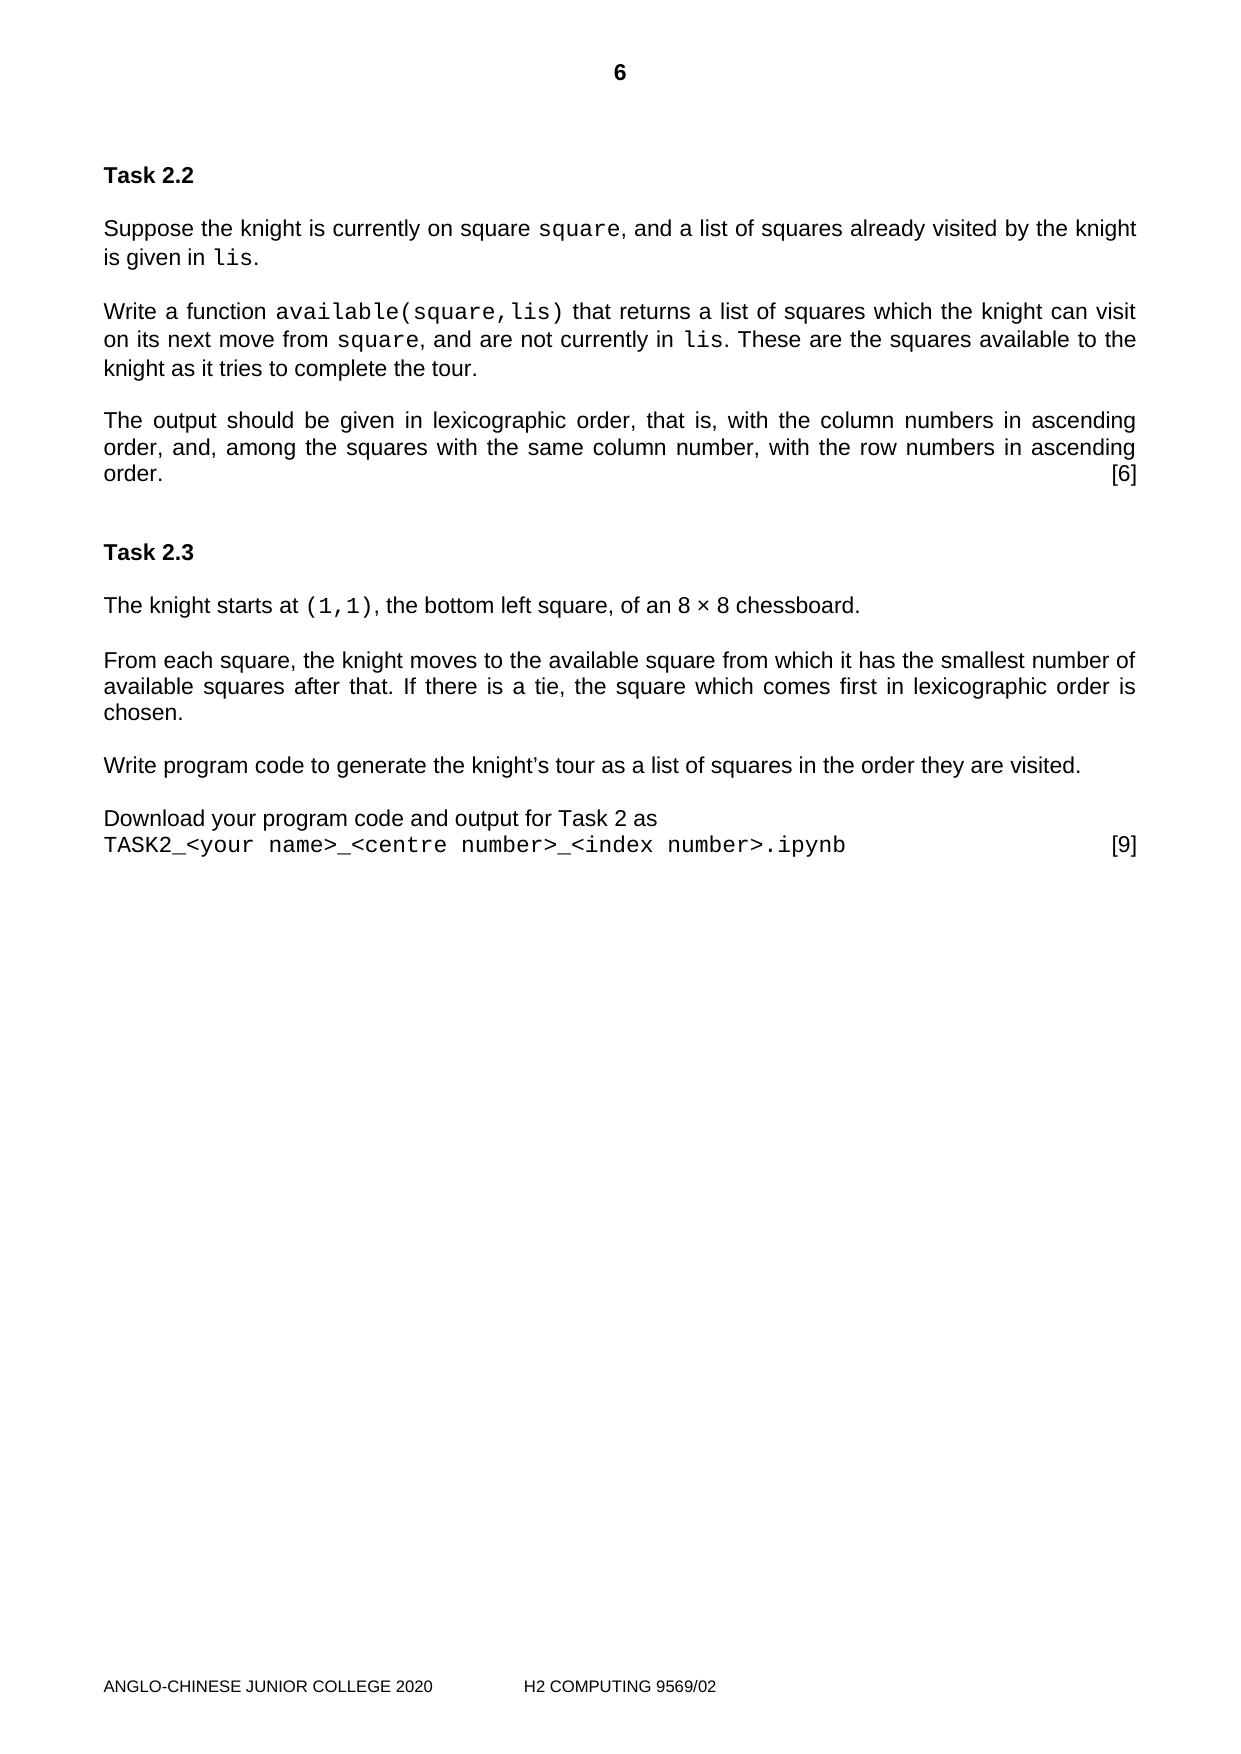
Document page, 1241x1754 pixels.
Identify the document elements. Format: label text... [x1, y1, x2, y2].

text Suppose the knight is currently on square square, and a list of squares already visited by the knight is given in lis. [103, 215, 1137, 272]
text Write program code to generate the knight’s tour as a list of squares in the order they are visited. [103, 752, 1137, 778]
text The knight starts at (1,1), the bottom left square, of an 8 × 8 chessboard. [103, 592, 1137, 620]
text Task 2.3 [103, 539, 1137, 566]
text Write a function available(square,lis) that returns a list of squares which the knight can visit on its next move from square, and are not currently in lis. These are the squares available to the knight as it tries to complete the tour. [103, 298, 1137, 381]
text Download your program code and output for Task 2 as [103, 805, 1137, 831]
text TASK2_<your name>_<centre number>_<index number>.ipynb [9] [103, 831, 1137, 859]
text The output should be given in lexicographic order, that is, with the column numbers in ascending order, and, among the squares with the same column number, with the row numbers in ascending order. [6] [103, 407, 1137, 487]
text Task 2.2 [103, 162, 1137, 189]
text From each square, the knight moves to the available square from which it has the smallest number of available squares after that. If there is a tie, the square which comes first in lexicographic order is chosen. [103, 647, 1137, 726]
